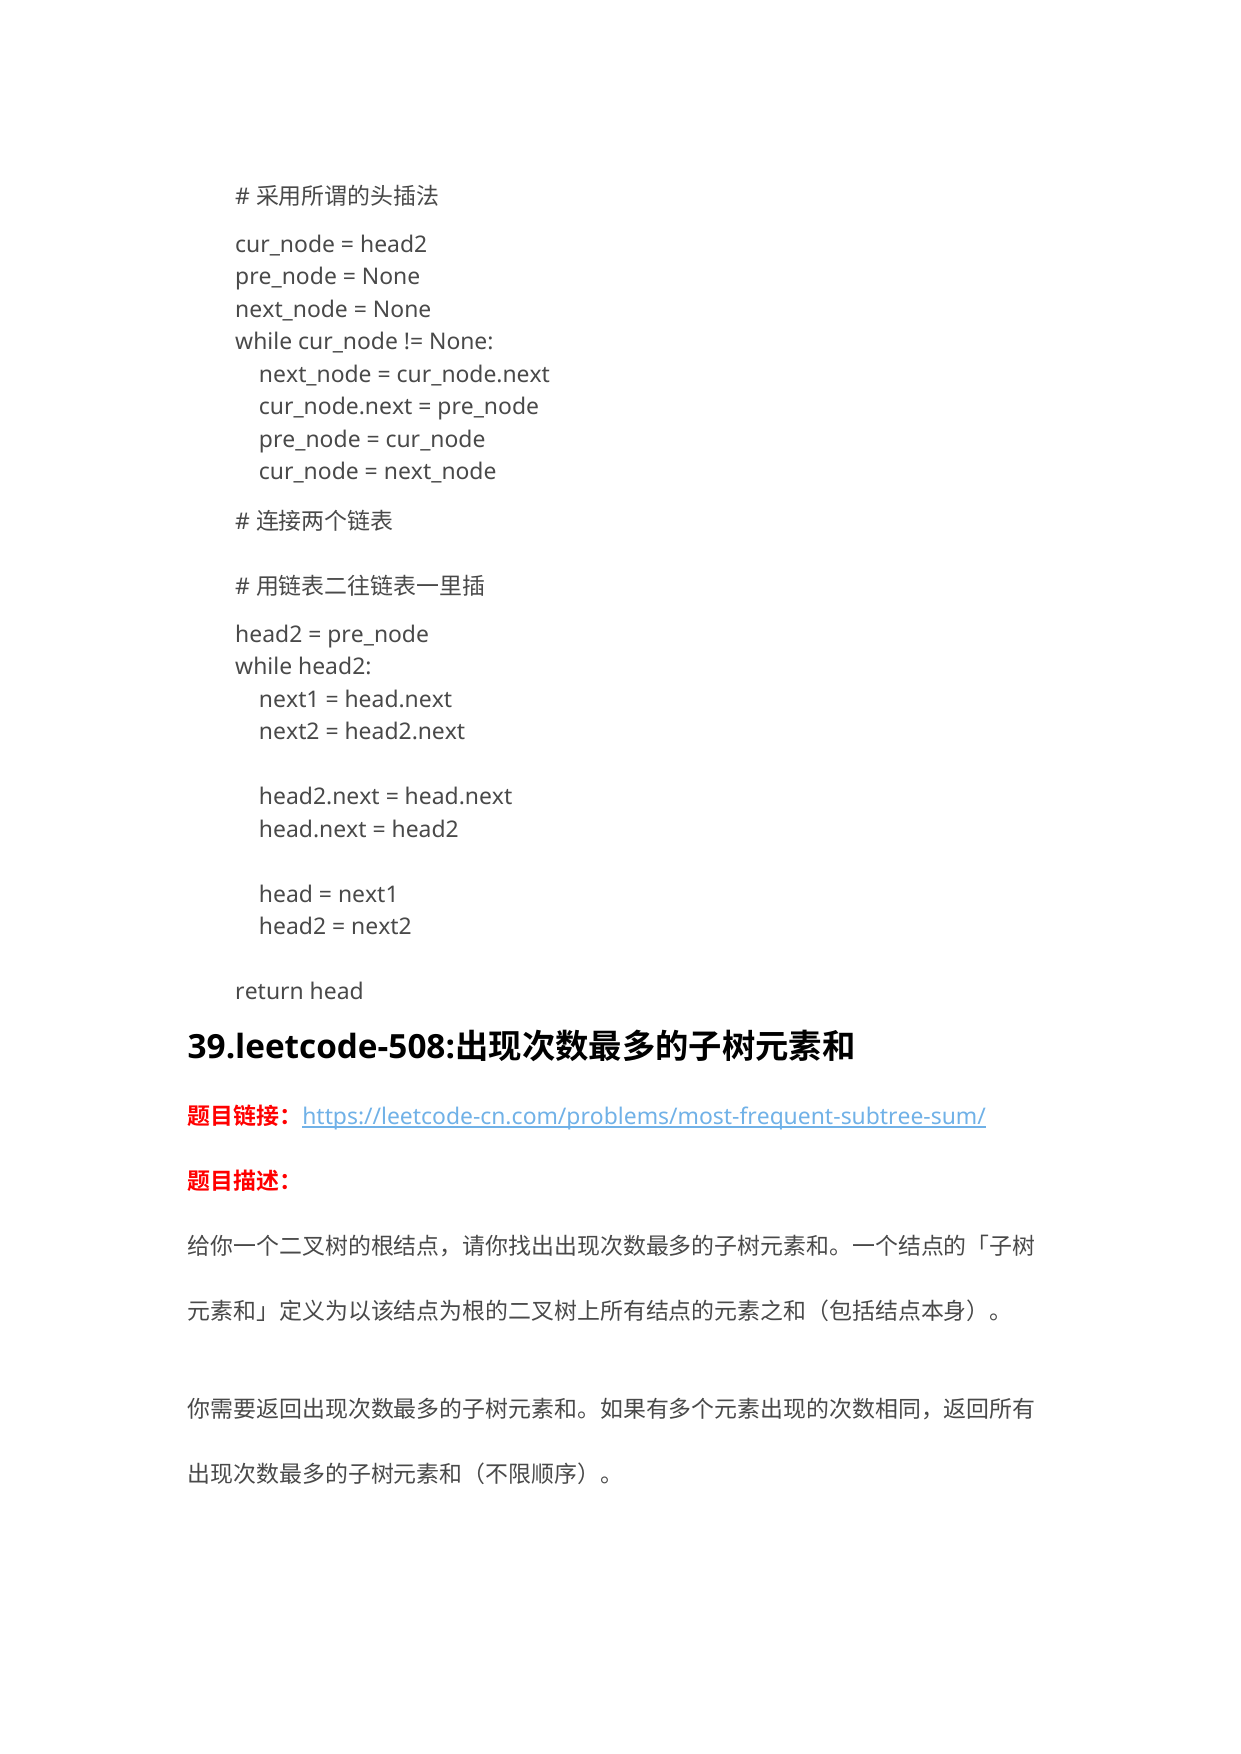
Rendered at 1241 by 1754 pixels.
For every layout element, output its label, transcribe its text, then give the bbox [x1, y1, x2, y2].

text cur_node = head2 [187, 227, 1053, 259]
text next2 = head2.next [187, 714, 1053, 747]
text while head2: [187, 649, 1053, 682]
text # 采用所谓的头插法 [187, 162, 1053, 227]
text while cur_node != None: [187, 324, 1053, 357]
text 给你一个二叉树的根结点，请你找出出现次数最多的子树元素和。一个结点的「子树元素和」定义为以该结点为根的二叉树上所有结点的元素之和（包括结点本身）。 [187, 1212, 1053, 1342]
text # 连接两个链表 [187, 487, 1053, 552]
text next_node = None [187, 292, 1053, 324]
text head2.next = head.next [187, 779, 1053, 812]
text head2 = next2 [187, 909, 1053, 942]
text cur_node = next_node [187, 454, 1053, 487]
text pre_node = cur_node [187, 422, 1053, 454]
text head2 = pre_node [187, 617, 1053, 649]
text next1 = head.next [187, 682, 1053, 714]
text return head [187, 974, 1053, 1007]
text pre_node = None [187, 259, 1053, 292]
text head.next = head2 [187, 812, 1053, 844]
text 你需要返回出现次数最多的子树元素和。如果有多个元素出现的次数相同，返回所有出现次数最多的子树元素和（不限顺序）。 [187, 1375, 1053, 1505]
text 题目链接：https://leetcode-cn.com/problems/most-frequent-subtree-sum/ [187, 1082, 1053, 1147]
text cur_node.next = pre_node [187, 389, 1053, 422]
text next_node = cur_node.next [187, 357, 1053, 389]
subtitle 39.leetcode-508:出现次数最多的子树元素和 [187, 1012, 1053, 1077]
text head = next1 [187, 877, 1053, 909]
text # 用链表二往链表一里插 [187, 552, 1053, 617]
text 题目描述： [187, 1147, 1053, 1212]
